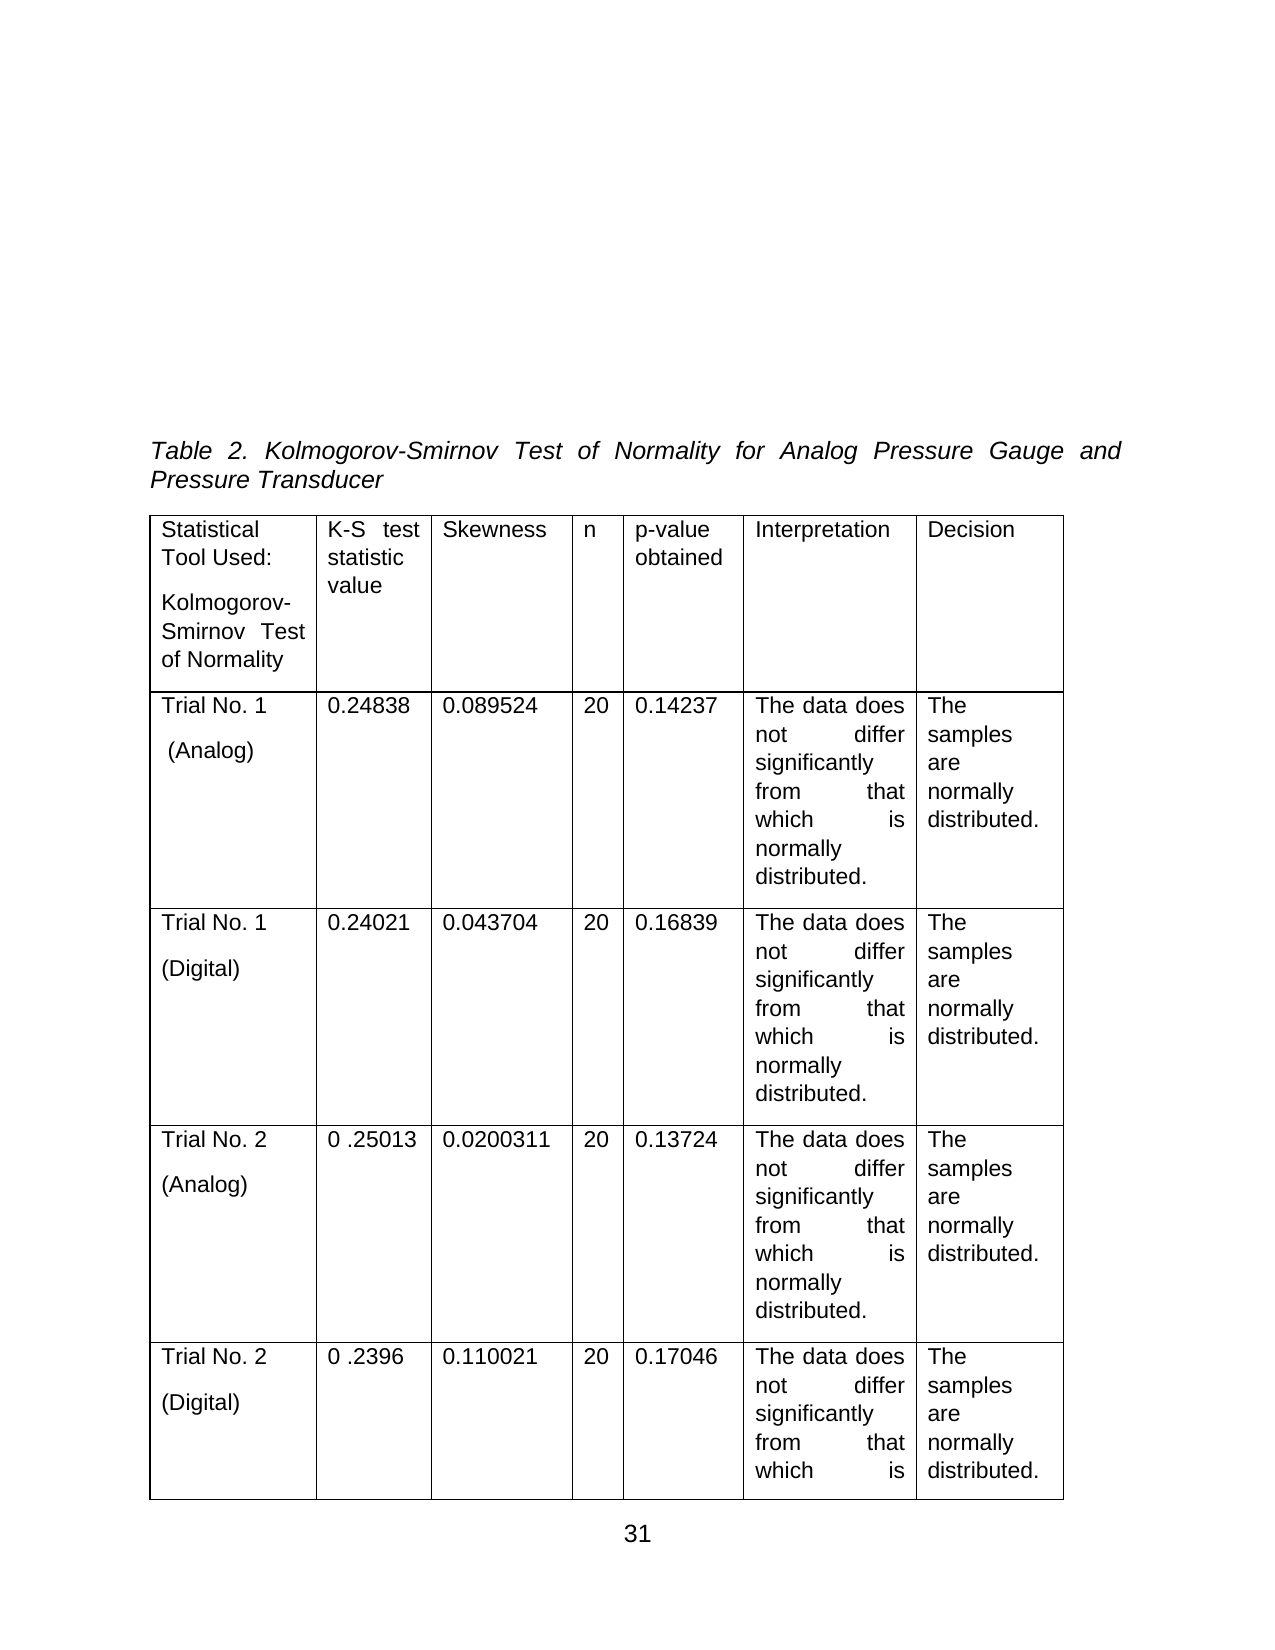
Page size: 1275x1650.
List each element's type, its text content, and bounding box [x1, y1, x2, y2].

table_cell 0.089524 [432, 693, 572, 908]
table_cell 0.24838 [317, 693, 431, 908]
table_header Skewness [432, 516, 572, 691]
table_cell 20 [573, 1126, 623, 1342]
table_cell The data does not differ significantly from that which is normally distributed. [744, 1126, 916, 1342]
table_cell Trial No. 2 (Analog) [151, 1126, 316, 1342]
table_cell Trial No. 1 (Analog) [151, 693, 316, 908]
table_header Interpretation [744, 516, 916, 691]
table_header Decision [917, 516, 1063, 691]
text Table 2. Kolmogorov-Smirnov Test of Normality for Analog Pressure Gauge and Pressure Transducer [150, 436, 1125, 494]
table_cell 0.17046 [624, 1343, 743, 1499]
table_cell The samples are normally distributed. [917, 693, 1063, 908]
table_cell 0.16839 [624, 909, 743, 1125]
table_cell The data does not differ significantly from that which is normally distributed. [744, 909, 916, 1125]
table_header n [573, 516, 623, 691]
table_cell 0 .2396 [317, 1343, 431, 1499]
table_cell 20 [573, 1343, 623, 1499]
table_cell Trial No. 1 (Digital) [151, 909, 316, 1125]
table_cell 0.24021 [317, 909, 431, 1125]
table_header K-S test statistic value [317, 516, 431, 691]
table_header p-value obtained [624, 516, 743, 691]
table_cell 0.0200311 [432, 1126, 572, 1342]
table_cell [151, 1343, 316, 1499]
table_cell 20 [573, 693, 623, 908]
table_cell 20 [573, 909, 623, 1125]
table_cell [917, 1343, 1063, 1499]
table_cell 0.043704 [432, 909, 572, 1125]
table_cell The samples are normally distributed. [917, 909, 1063, 1125]
table_cell 0.110021 [432, 1343, 572, 1499]
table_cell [744, 1343, 916, 1499]
table_cell 0 .25013 [317, 1126, 431, 1342]
table_cell 0.13724 [624, 1126, 743, 1342]
table_header Statistical Tool Used: Kolmogorov-Smirnov Test of Normality [151, 516, 316, 691]
table_cell 0.14237 [624, 693, 743, 908]
table_cell The data does not differ significantly from that which is normally distributed. [744, 693, 916, 908]
table_cell The samples are normally distributed. [917, 1126, 1063, 1342]
